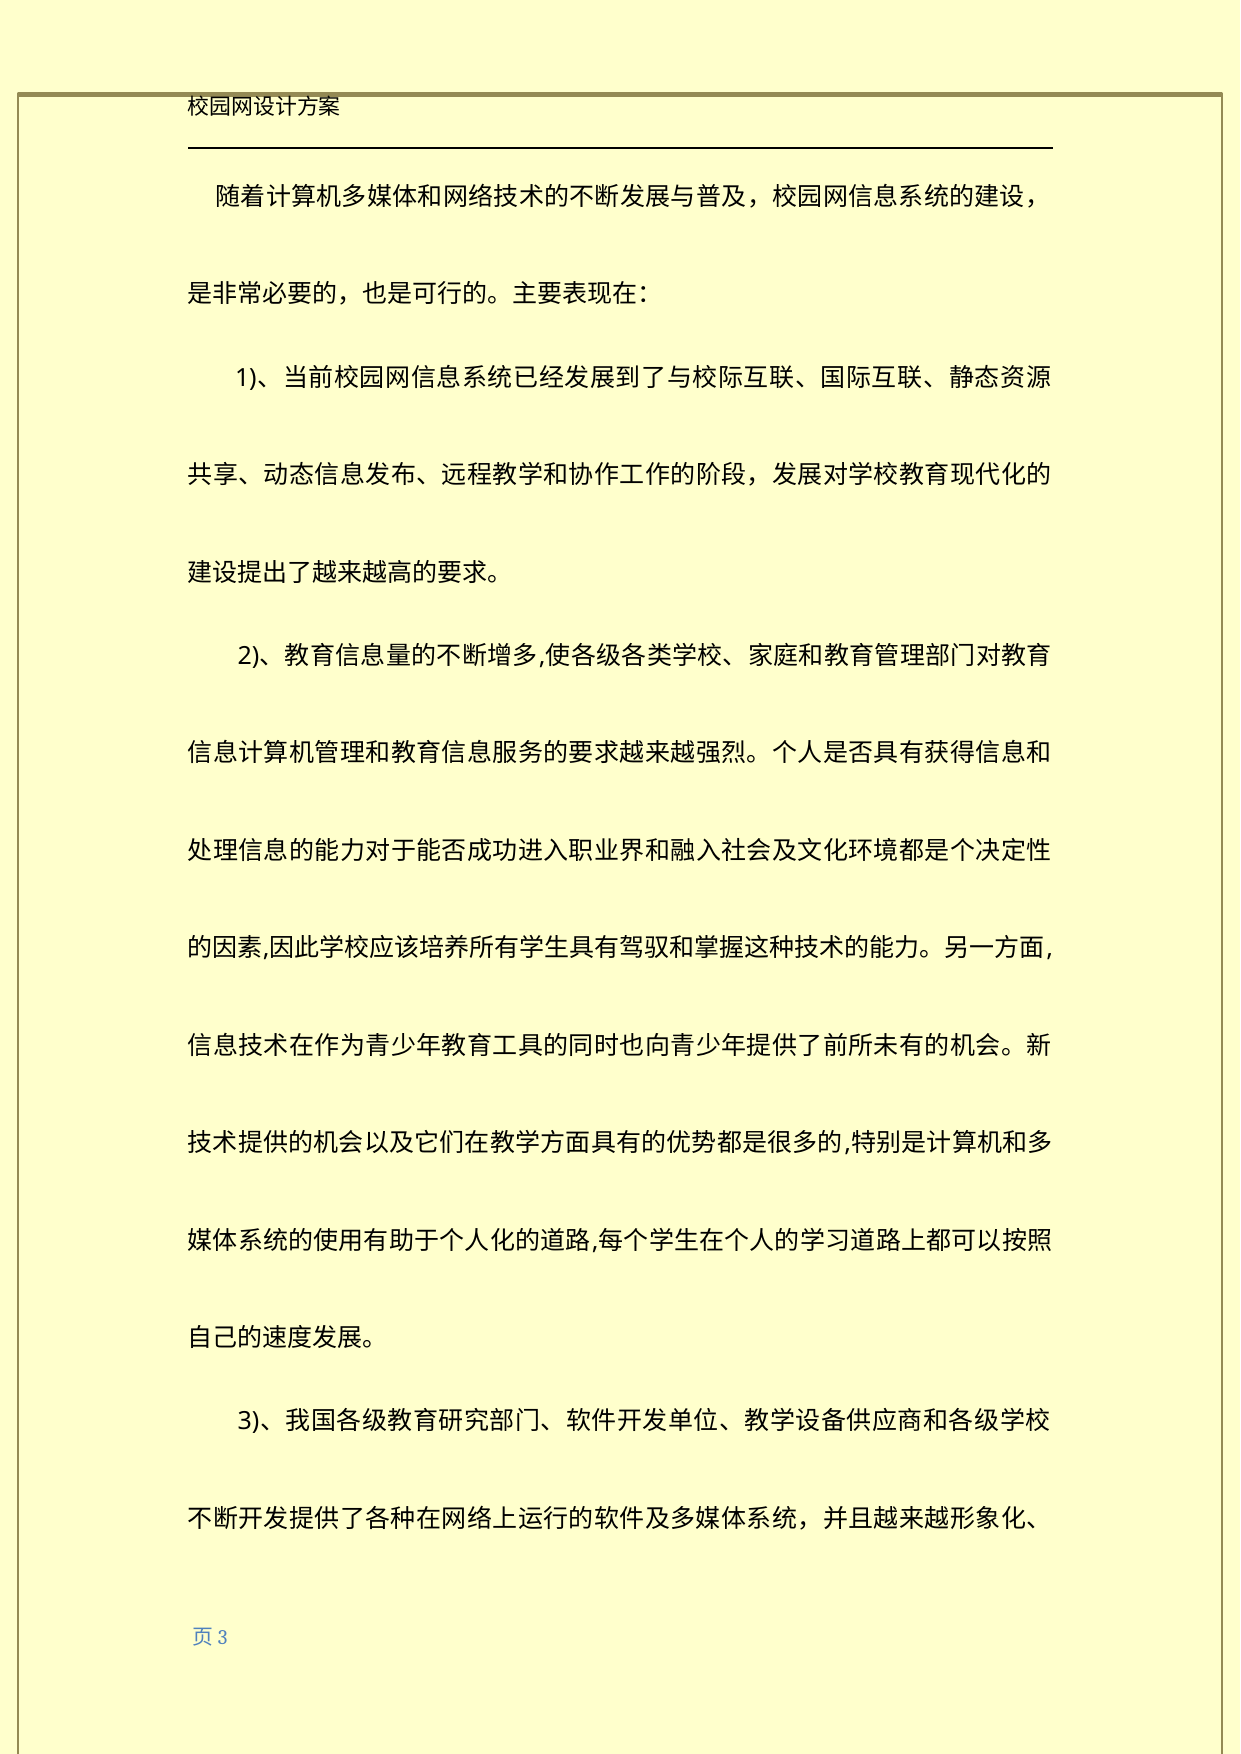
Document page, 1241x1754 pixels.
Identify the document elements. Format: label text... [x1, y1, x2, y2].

text 随着计算机多媒体和网络技术的不断发展与普及，校园网信息系统的建设，是非常必要的，也是可行的。主要表现在： [187, 162, 1053, 324]
text 2)、教育信息量的不断增多,使各级各类学校、家庭和教育管理部门对教育信息计算机管理和教育信息服务的要求越来越强烈。个人是否具有获得信息和处理信息的能力对于能否成功进入职业界和融入社会及文化环境都是个决定性的因素,因此学校应该培养所有学生具有驾驭和掌握这种技术的能力。另一方面,信息技术在作为青少年教育工具的同时也向青少年提供了前所未有的机会。新技术提供的机会以及它们在教学方面具有的优势都是很多的,特别是计算机和多媒体系统的使用有助于个人化的道路,每个学生在个人的学习道路上都可以按照自己的速度发展。 [187, 621, 1053, 1368]
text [187, 1386, 1053, 1549]
text 1)、当前校园网信息系统已经发展到了与校际互联、国际互联、静态资源共享、动态信息发布、远程教学和协作工作的阶段，发展对学校教育现代化的建设提出了越来越高的要求。 [187, 343, 1053, 603]
